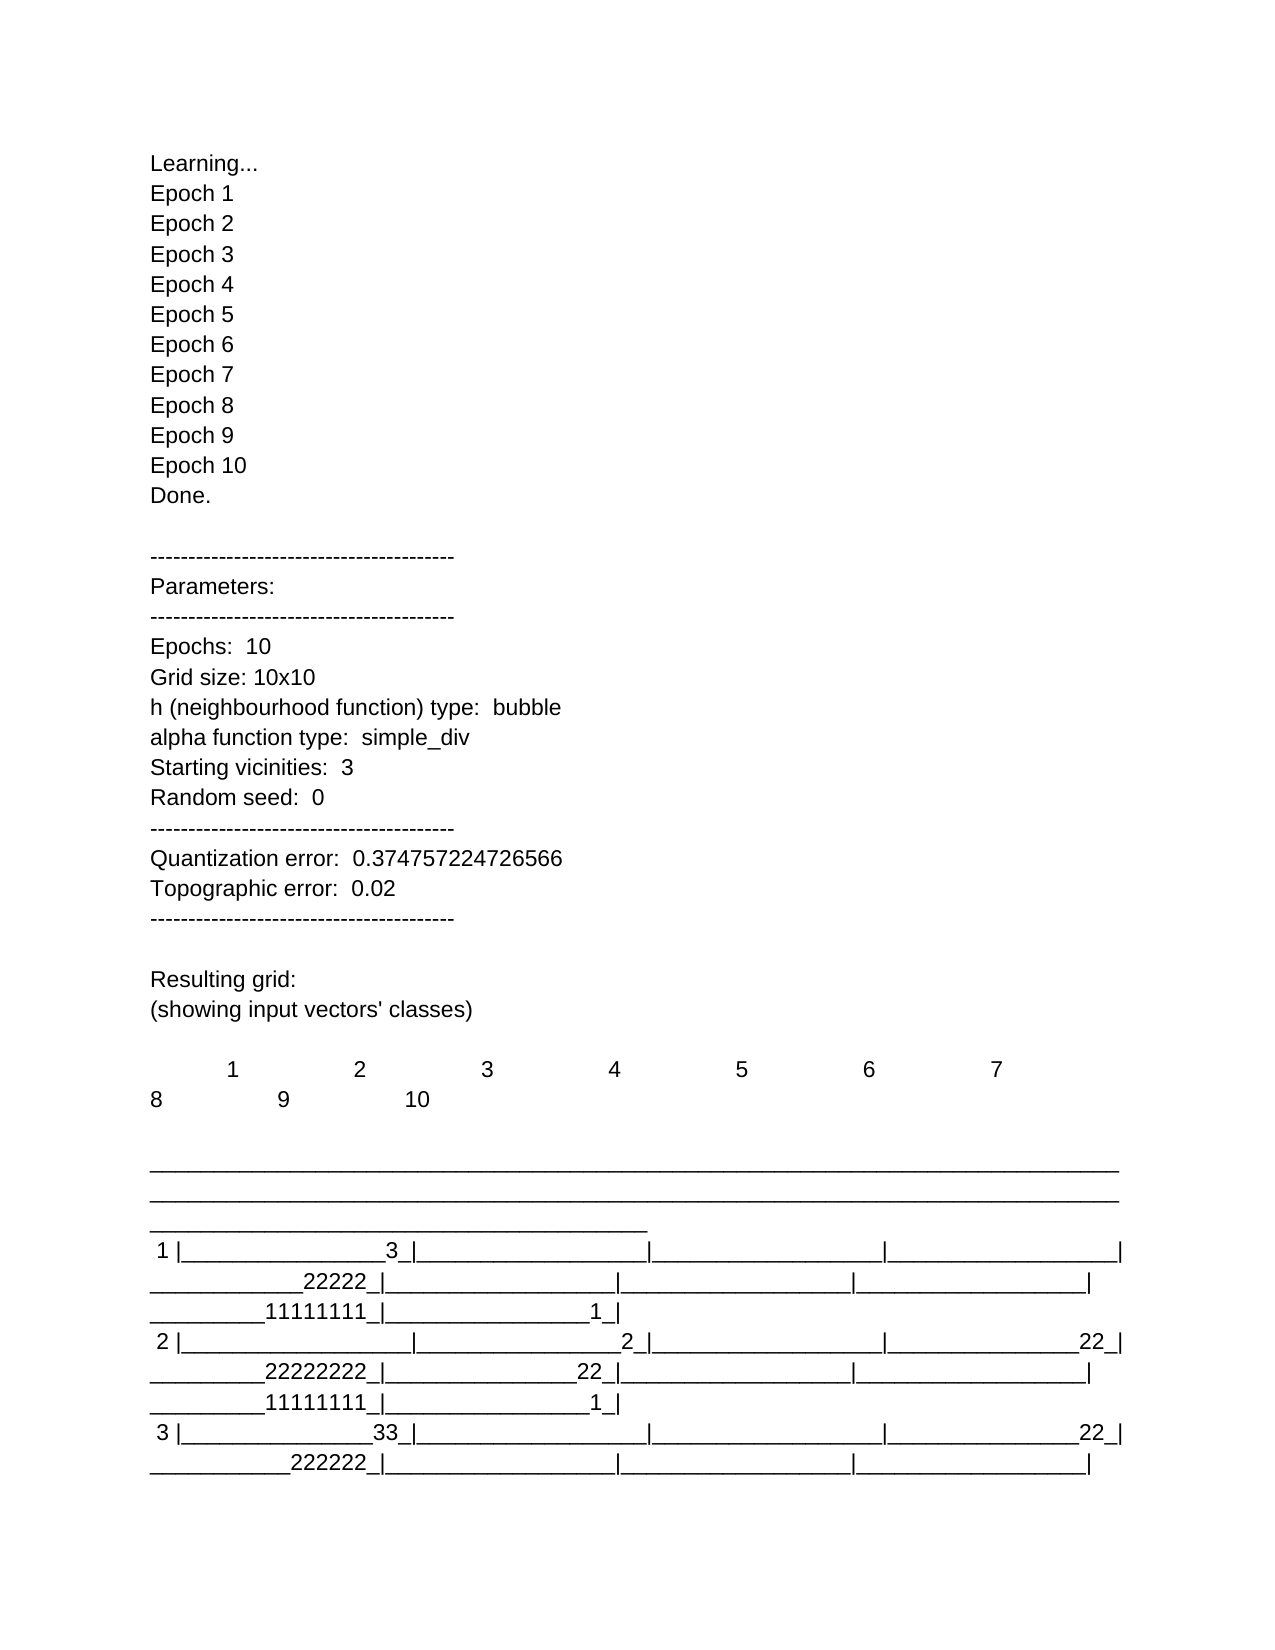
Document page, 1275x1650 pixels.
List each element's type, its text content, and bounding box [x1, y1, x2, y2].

text Epochs: 10 [150, 633, 1125, 660]
text Random seed: 0 [150, 784, 1125, 811]
text 1 |________________3_|__________________|__________________|__________________|____________22222_|__________________|__________________|__________________|_________11111111_|________________1_| [150, 1237, 1125, 1324]
text Epoch 6 [150, 331, 1125, 358]
text Epoch 9 [150, 422, 1125, 448]
text alpha function type: simple_div [150, 724, 1125, 750]
text Starting vicinities: 3 [150, 754, 1125, 781]
text ---------------------------------------- [150, 603, 1125, 629]
text Epoch 3 [150, 241, 1125, 267]
text Epoch 1 [150, 180, 1125, 207]
text Epoch 4 [150, 271, 1125, 297]
text (showing input vectors' classes) [150, 996, 1125, 1022]
text Topographic error: 0.02 [150, 875, 1125, 901]
text 2 |__________________|________________2_|__________________|_______________22_|_________22222222_|_______________22_|__________________|__________________|_________11111111_|________________1_| [150, 1328, 1125, 1415]
text Epoch 2 [150, 210, 1125, 237]
text Epoch 10 [150, 452, 1125, 478]
text ---------------------------------------- [150, 814, 1125, 841]
text _______________________________________________________________________________________________________________________________________________________________________________________________ [150, 1117, 1125, 1234]
text Epoch 5 [150, 301, 1125, 327]
text ---------------------------------------- [150, 905, 1125, 932]
text h (neighbourhood function) type: bubble [150, 694, 1125, 720]
text Epoch 7 [150, 361, 1125, 388]
text Learning... [150, 150, 1125, 176]
text Done. [150, 482, 1125, 509]
text ---------------------------------------- [150, 543, 1125, 569]
text Resulting grid: [150, 966, 1125, 992]
text Parameters: [150, 573, 1125, 599]
text 1 2 3 4 5 6 7 8 9 10 [150, 1056, 1125, 1113]
text Epoch 8 [150, 392, 1125, 418]
text Grid size: 10x10 [150, 663, 1125, 690]
text Quantization error: 0.374757224726566 [150, 845, 1125, 871]
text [150, 1419, 1125, 1475]
